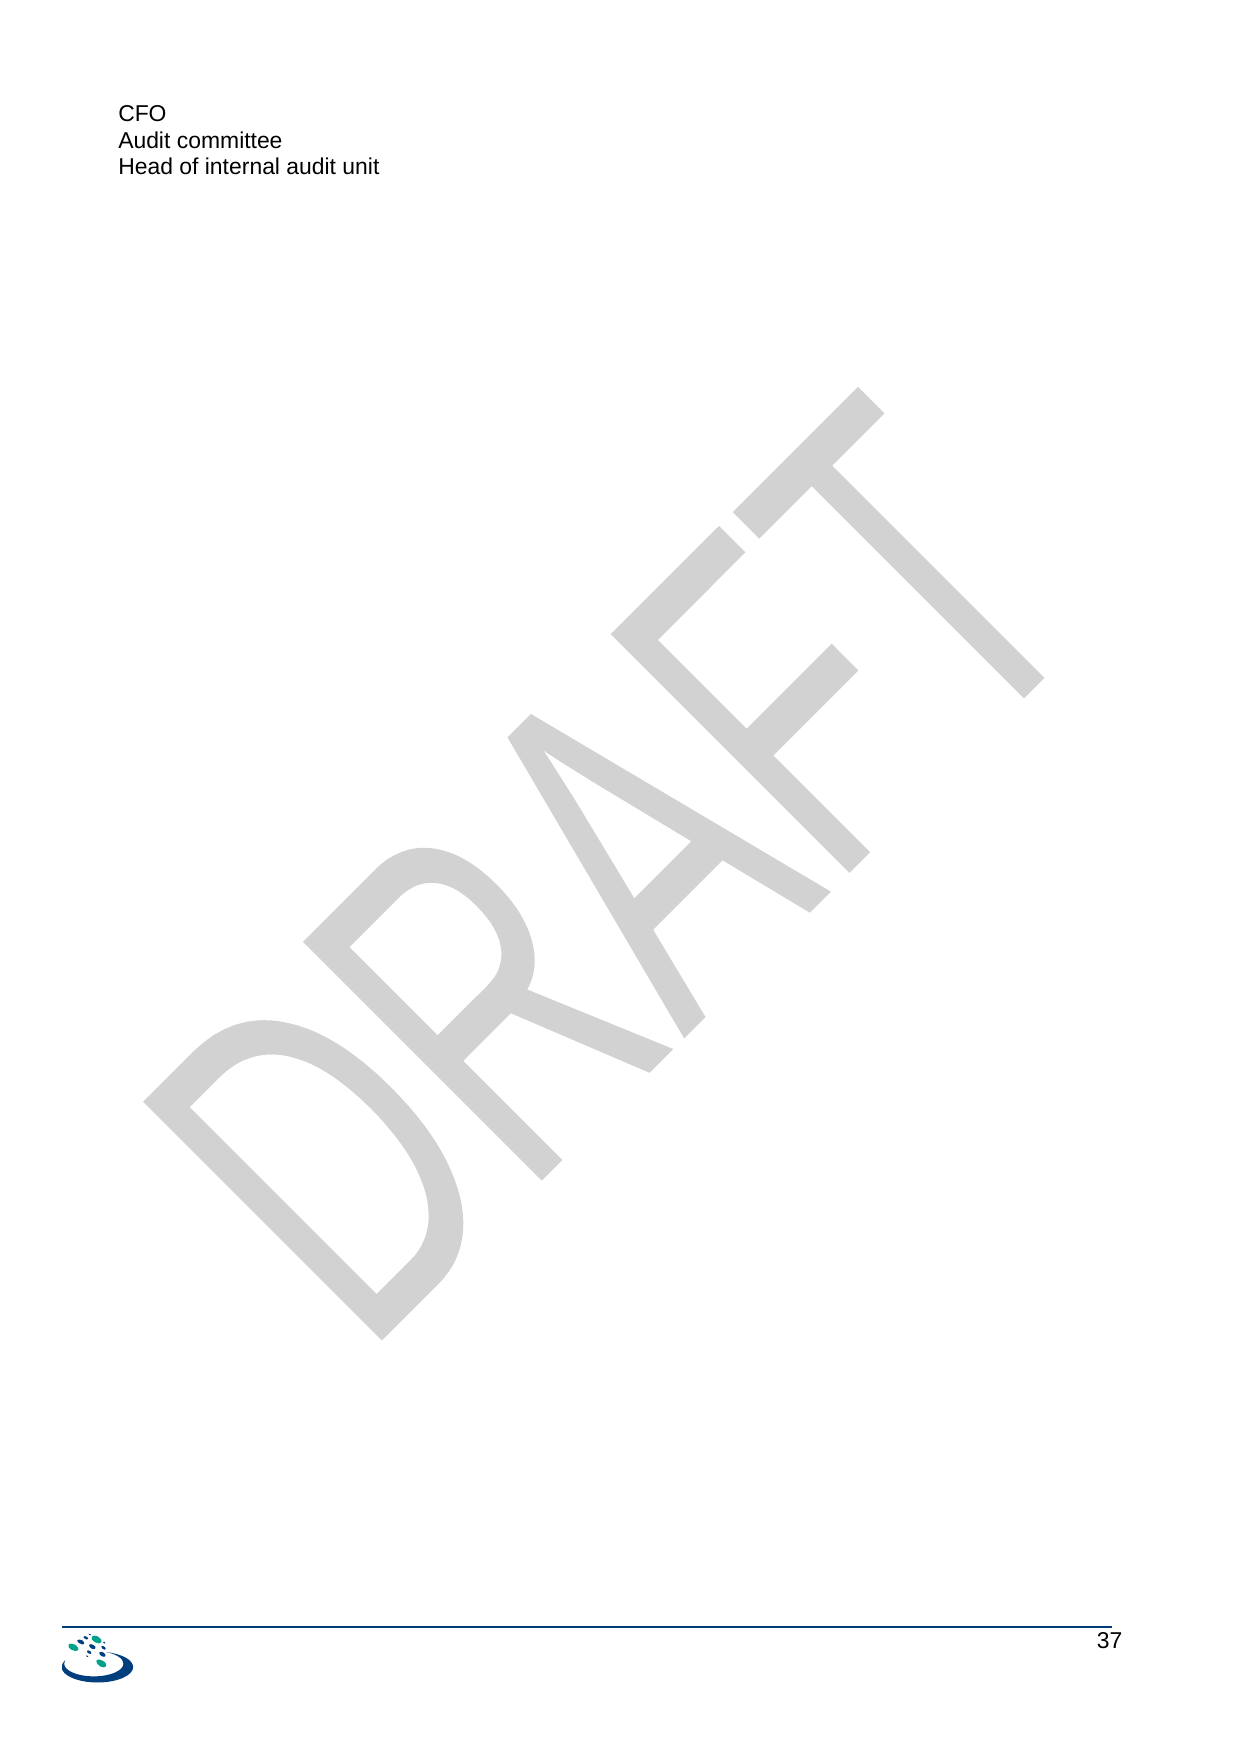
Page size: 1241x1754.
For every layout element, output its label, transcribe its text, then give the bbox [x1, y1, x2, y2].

text Head of internal audit unit [118, 153, 1122, 179]
text Audit committee [118, 127, 1122, 153]
text CFO [118, 100, 1122, 127]
